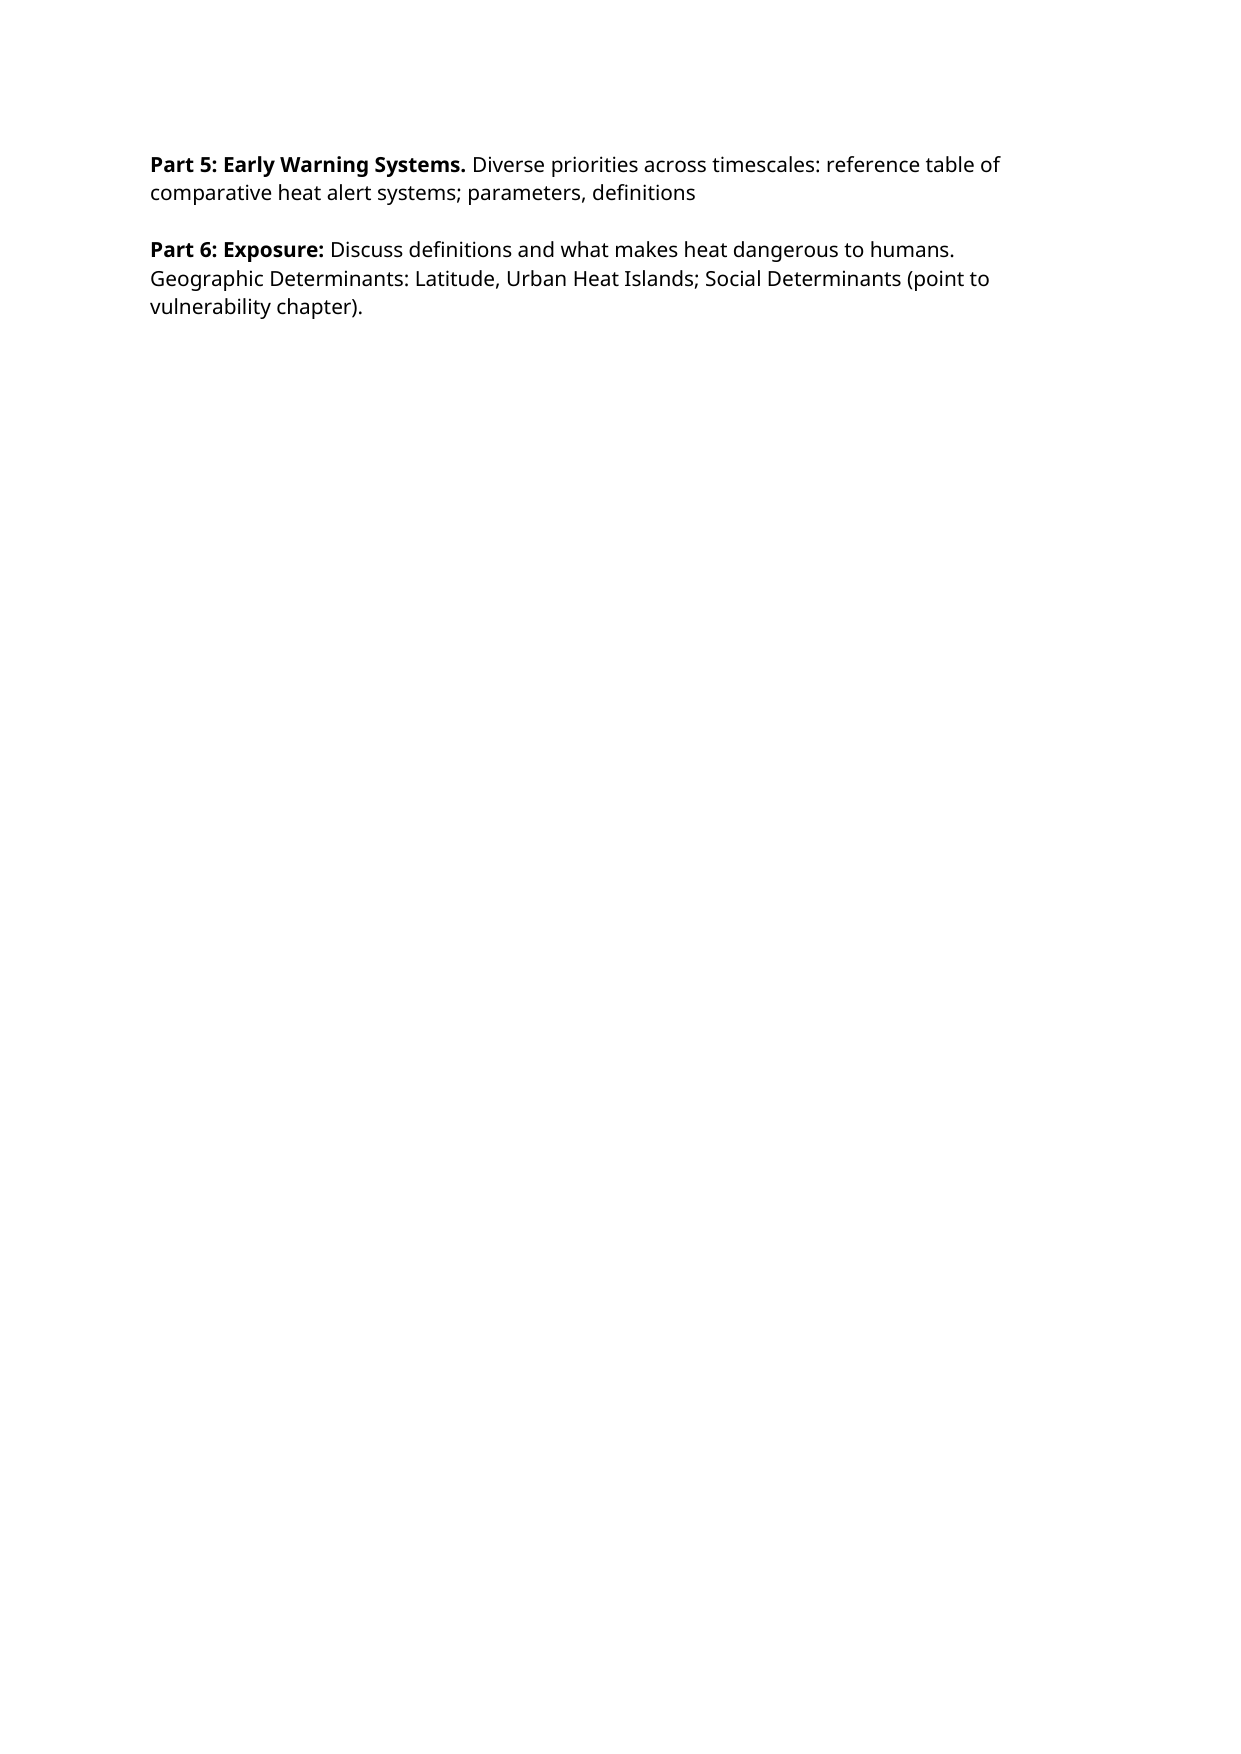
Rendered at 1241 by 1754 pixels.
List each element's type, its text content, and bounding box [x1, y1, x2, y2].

text Part 6: Exposure: Discuss definitions and what makes heat dangerous to humans. [150, 235, 1090, 264]
text Part 5: Early Warning Systems. Diverse priorities across timescales: reference table of comparative heat alert systems; parameters, definitions [150, 150, 1090, 207]
text Geographic Determinants: Latitude, Urban Heat Islands; Social Determinants (point to vulnerability chapter). [150, 264, 1090, 321]
